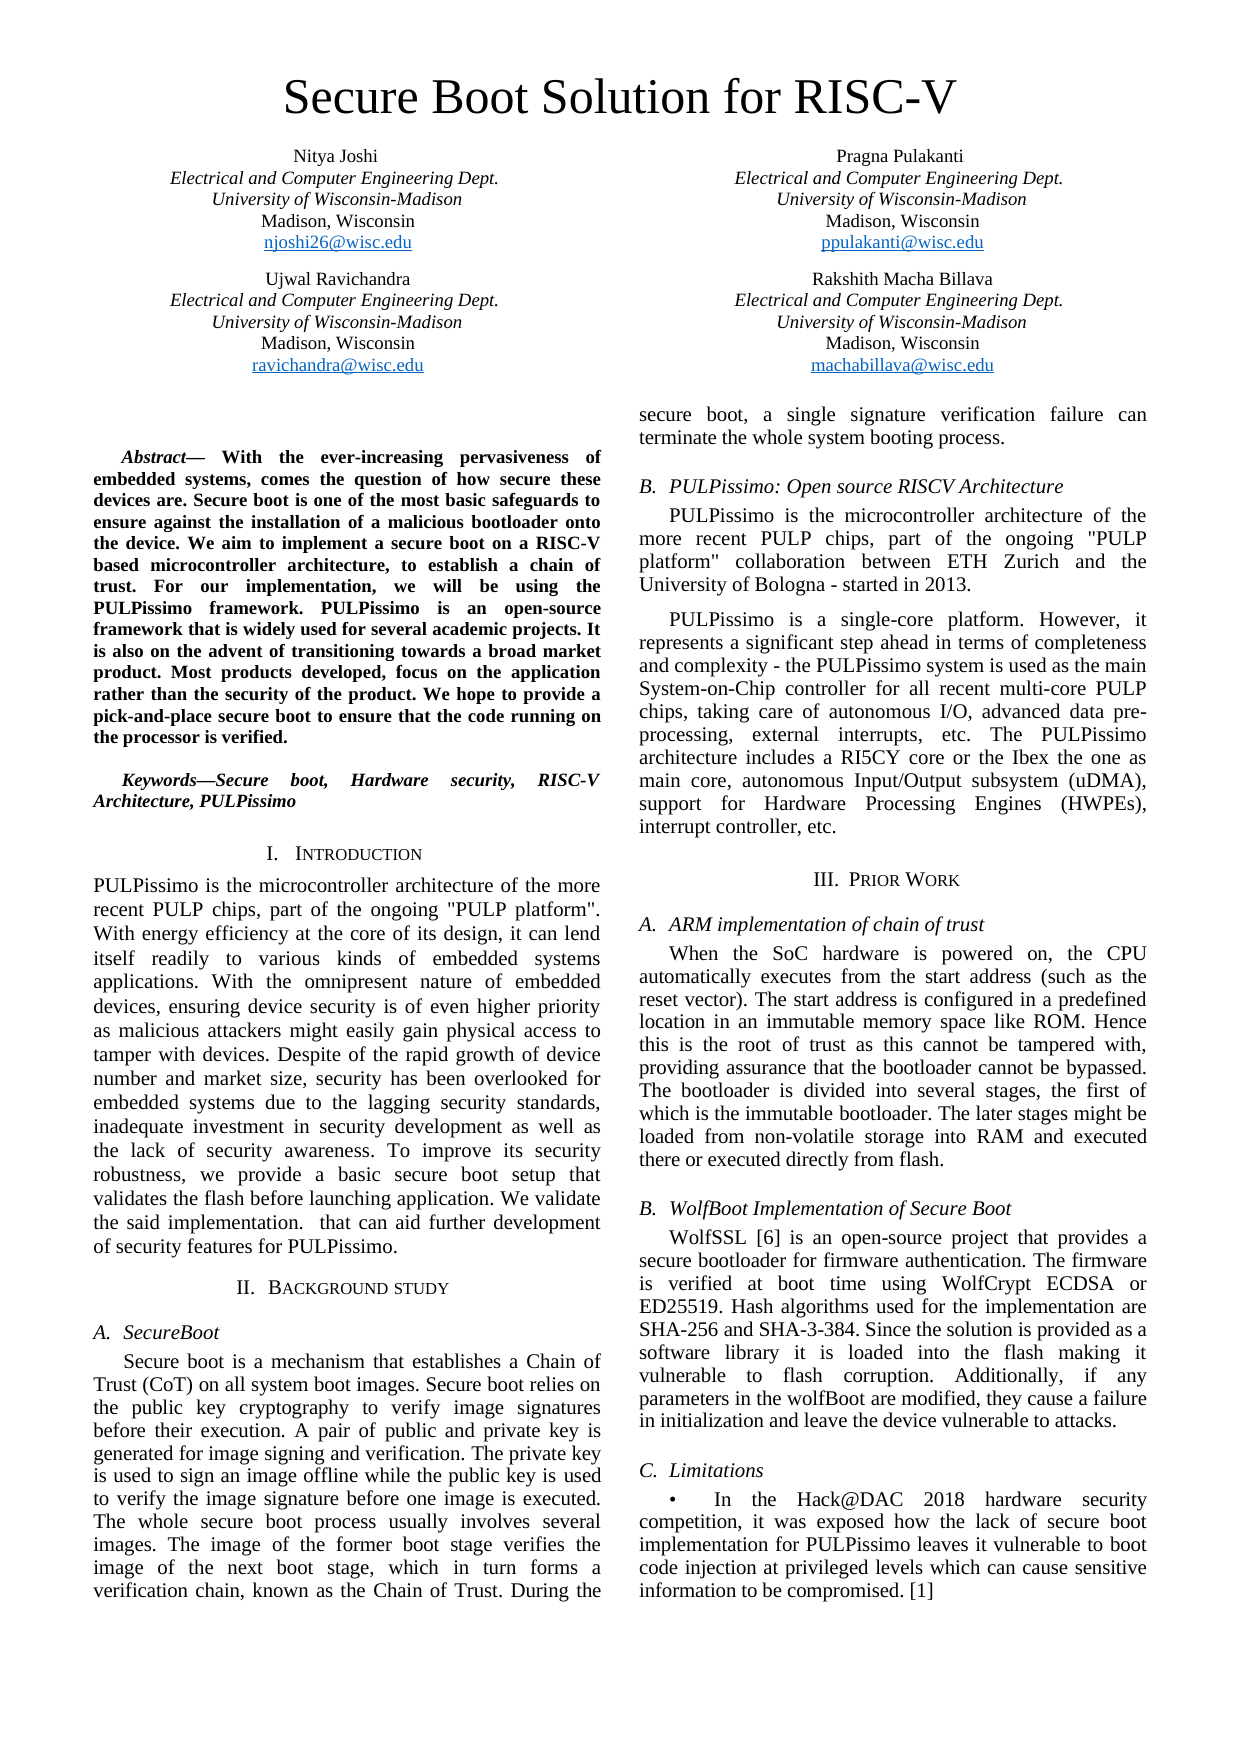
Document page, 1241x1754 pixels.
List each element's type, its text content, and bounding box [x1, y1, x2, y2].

text WolfSSL [6] is an open-source project that provides a secure bootloader for firmware authentication. The firmware is verified at boot time using WolfCrypt ECDSA or ED25519. Hash algorithms used for the implementation are SHA-256 and SHA-3-384. Since the solution is provided as a software library it is loaded into the flash making it vulnerable to flash corruption. Additionally, if any parameters in the wolfBoot are modified, they cause a failure in initialization and leave the device vulnerable to attacks. [639, 1226, 1147, 1432]
text Pragna Pulakanti Electrical and Computer Engineering Dept. University of Wisconsin-Madison Madison, Wisconsin ppulakanti@wisc.edu [658, 145, 1147, 253]
text Abstract— With the ever-increasing pervasiveness of embedded systems, comes the question of how secure these devices are. Secure boot is one of the most basic safeguards to ensure against the installation of a malicious bootloader onto the device. We aim to implement a secure boot on a RISC-V based microcontroller architecture, to establish a chain of trust. For our implementation, we will be using the PULPissimo framework. PULPissimo is an open-source framework that is widely used for several academic projects. It is also on the advent of transitioning towards a broad market product. Most products developed, focus on the application rather than the security of the product. We hope to provide a pick-and-place secure boot to ensure that the code running on the processor is verified. [93, 446, 601, 748]
text PULPissimo is a single-core platform. However, it represents a significant step ahead in terms of completeness and complexity - the PULPissimo system is used as the main System-on-Chip controller for all recent multi-core PULP chips, taking care of autonomous I/O, advanced data pre-processing, external interrupts, etc. The PULPissimo architecture includes a RI5CY core or the Ibex the one as main core, autonomous Input/Output subsystem (uDMA), support for Hardware Processing Engines (HWPEs), interrupt controller, etc. [639, 608, 1147, 838]
text PULPissimo is the microcontroller architecture of the more recent PULP chips, part of the ongoing "PULP platform". With energy efficiency at the core of its design, it can lend itself readily to various kinds of embedded systems applications. With the omnipresent nature of embedded devices, ensuring device security is of even higher priority as malicious attackers might easily gain physical access to tamper with devices. Despite of the rapid growth of device number and market size, security has been overlooked for embedded systems due to the lagging security standards, inadequate investment in security development as well as the lack of security awareness. To improve its security robustness, we provide a basic secure boot setup that validates the flash before launching application. We validate the said implementation. that can aid further development of security features for PULPissimo. [93, 873, 601, 1258]
subtitle ARM implementation of chain of trust [639, 912, 1147, 936]
title Secure Boot Solution for RISC-V [93, 67, 1147, 124]
text PULPissimo is the microcontroller architecture of the more recent PULP chips, part of the ongoing "PULP platform" collaboration between ETH Zurich and the University of Bologna - started in 2013. [639, 504, 1147, 596]
text Secure boot is a mechanism that establishes a Chain of Trust (CoT) on all system boot images. Secure boot relies on the public key cryptography to verify image signatures before their execution. A pair of public and private key is generated for image signing and verification. The private key is used to sign an image offline while the public key is used to verify the image signature before one image is executed. The whole secure boot process usually involves several images. The image of the former boot stage verifies the image of the next boot stage, which in turn forms a verification chain, known as the Chain of Trust. During the secure boot, a single signature verification failure can terminate the whole system booting process. [93, 1350, 601, 1602]
subtitle Prior Work [639, 867, 1147, 891]
text • In the Hack@DAC 2018 hardware security competition, it was exposed how the lack of secure boot implementation for PULPissimo leaves it vulnerable to boot code injection at privileged levels which can cause sensitive information to be compromised. [1] [639, 1488, 1147, 1602]
subtitle Introduction [93, 841, 601, 865]
list SecureBoot [93, 1320, 601, 1344]
text Keywords—Secure boot, Hardware security, RISC-V Architecture, PULPissimo [93, 768, 601, 812]
text When the SoC hardware is powered on, the CPU automatically executes from the start address (such as the reset vector). The start address is configured in a predefined location in an immutable memory space like ROM. Hence this is the root of trust as this cannot be tampered with, providing assurance that the bootloader cannot be bypassed. The bootloader is divided into several stages, the first of which is the immutable bootloader. The later stages might be loaded from non-volatile storage into RAM and executed there or executed directly from flash. [639, 942, 1147, 1171]
subtitle Limitations [639, 1457, 1147, 1482]
list PULPissimo: Open source RISCV Architecture [639, 474, 1147, 498]
subtitle Background study [93, 1275, 601, 1299]
text Rakshith Macha Billava Electrical and Computer Engineering Dept. University of Wisconsin-Madison Madison, Wisconsin machabillava@wisc.edu [658, 267, 1147, 375]
text Ujwal Ravichandra Electrical and Computer Engineering Dept. University of Wisconsin-Madison Madison, Wisconsin ravichandra@wisc.edu [93, 267, 583, 375]
subtitle WolfBoot Implementation of Secure Boot [639, 1196, 1147, 1220]
text Nitya Joshi Electrical and Computer Engineering Dept. University of Wisconsin-Madison Madison, Wisconsin njoshi26@wisc.edu [93, 145, 583, 253]
